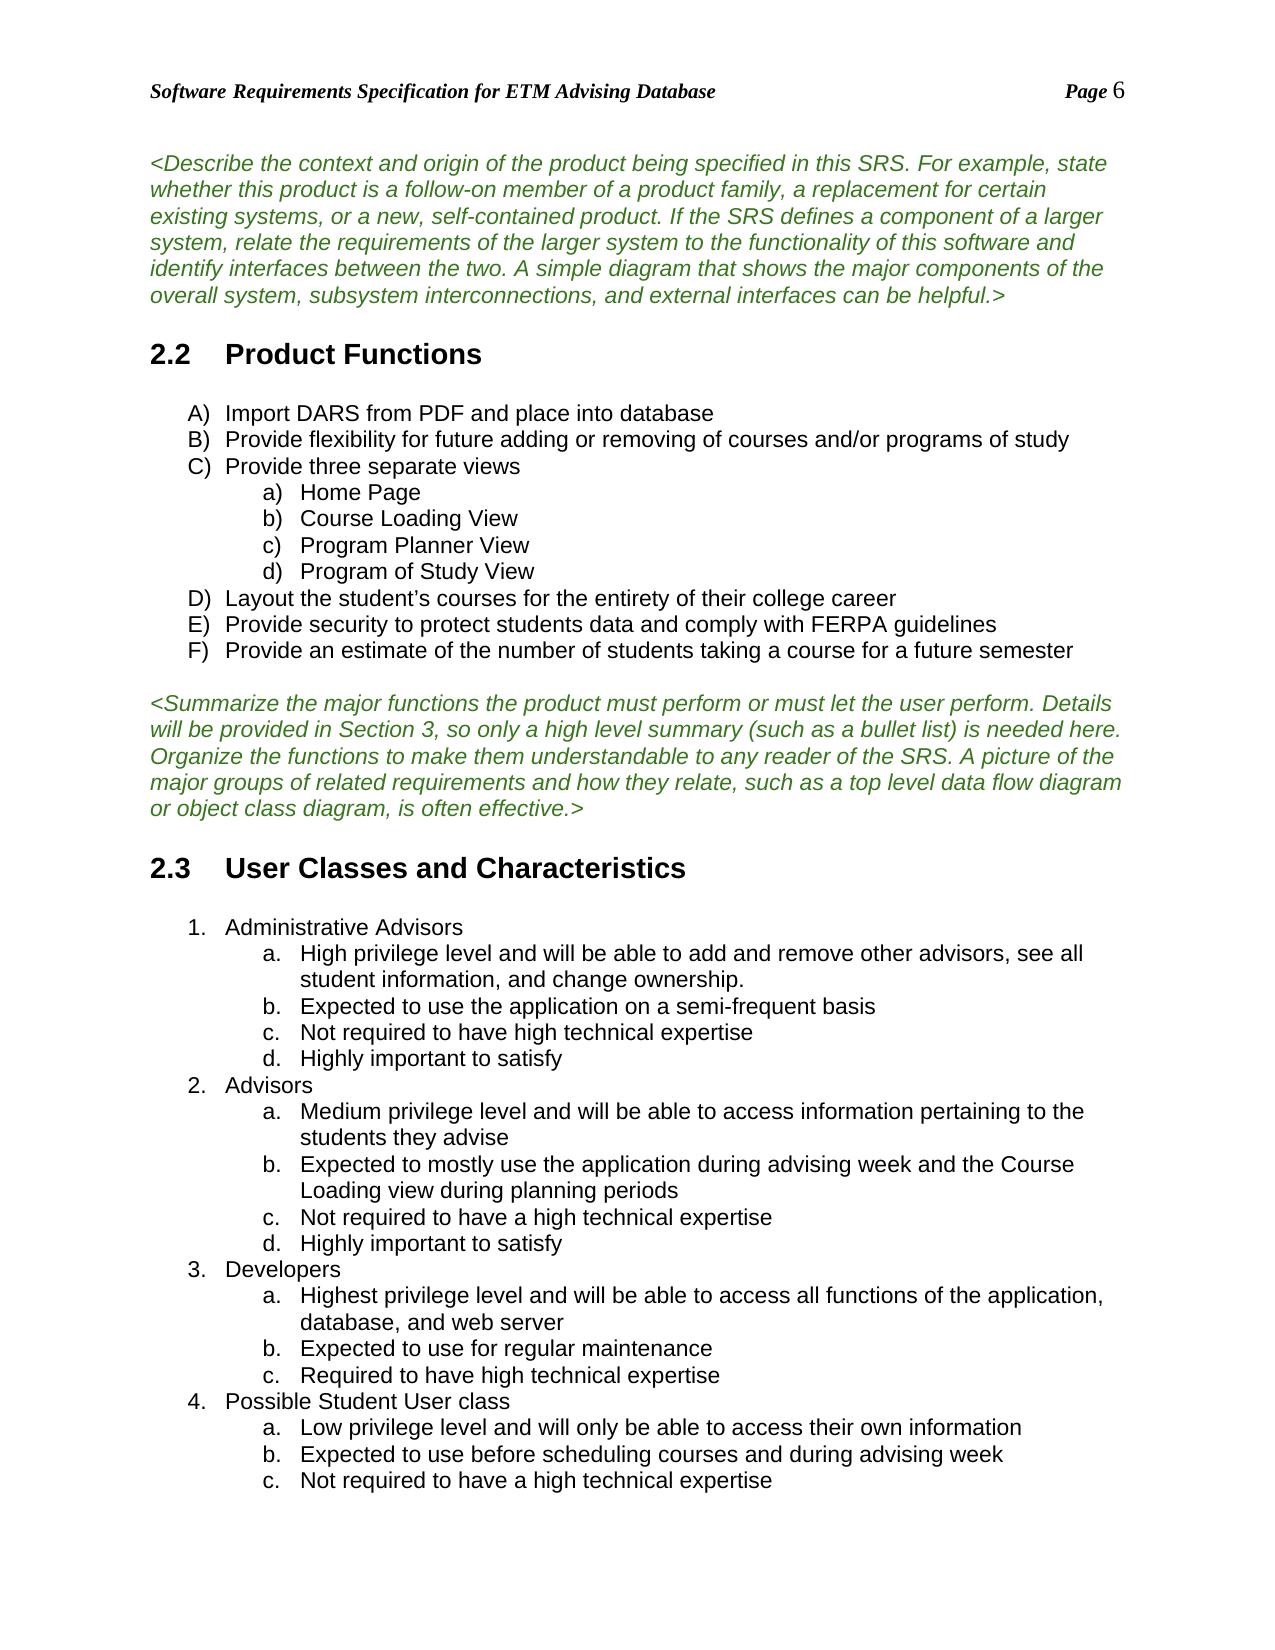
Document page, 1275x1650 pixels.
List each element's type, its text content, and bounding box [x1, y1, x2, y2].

list Not required to have a high technical expertise [262, 1467, 1125, 1493]
list Not required to have a high technical expertise [262, 1203, 1125, 1230]
subtitle User Classes and Characteristics [150, 851, 1125, 884]
list Program Planner View [262, 532, 1125, 558]
list Possible Student User class [187, 1388, 1125, 1414]
list Provide three separate views [187, 453, 1125, 479]
list Layout the student’s courses for the entirety of their college career [187, 584, 1125, 611]
list Developers [187, 1256, 1125, 1282]
list High privilege level and will be able to add and remove other advisors, see all student information, and change ownership. [262, 940, 1125, 993]
list Highly important to satisfy [262, 1230, 1125, 1256]
list Not required to have high technical expertise [262, 1019, 1125, 1045]
list Expected to mostly use the application during advising week and the Course Loading view during planning periods [262, 1151, 1125, 1203]
list Administrative Advisors [187, 913, 1125, 940]
list Required to have high technical expertise [262, 1362, 1125, 1388]
list Expected to use the application on a semi-frequent basis [262, 993, 1125, 1019]
list Expected to use for regular maintenance [262, 1335, 1125, 1362]
list Highest privilege level and will be able to access all functions of the application, database, and web server [262, 1282, 1125, 1335]
list Home Page [262, 479, 1125, 505]
list Program of Study View [262, 558, 1125, 584]
list Provide flexibility for future adding or removing of courses and/or programs of study [187, 426, 1125, 453]
list Medium privilege level and will be able to access information pertaining to the students they advise [262, 1098, 1125, 1151]
list Advisors [187, 1072, 1125, 1098]
list Provide security to protect students data and comply with FERPA guidelines [187, 611, 1125, 637]
text <Summarize the major functions the product must perform or must let the user perform. Details will be provided in Section 3, so only a high level summary (such as a bullet list) is needed here. Organize the functions to make them understandable to any reader of the SRS. A picture of the major groups of related requirements and how they relate, such as a top level data flow diagram or object class diagram, is often effective.> [150, 690, 1125, 822]
list Course Loading View [262, 505, 1125, 532]
list Highly important to satisfy [262, 1045, 1125, 1072]
text <Describe the context and origin of the product being specified in this SRS. For example, state whether this product is a follow-on member of a product family, a replacement for certain existing systems, or a new, self-contained product. If the SRS defines a component of a larger system, relate the requirements of the larger system to the functionality of this software and identify interfaces between the two. A simple diagram that shows the major components of the overall system, subsystem interconnections, and external interfaces can be helpful.> [150, 150, 1125, 308]
list Expected to use before scheduling courses and during advising week [262, 1441, 1125, 1467]
list Provide an estimate of the number of students taking a course for a future semester [187, 637, 1125, 663]
list Import DARS from PDF and place into database [187, 400, 1125, 426]
list Low privilege level and will only be able to access their own information [262, 1414, 1125, 1441]
subtitle Product Functions [150, 337, 1125, 371]
